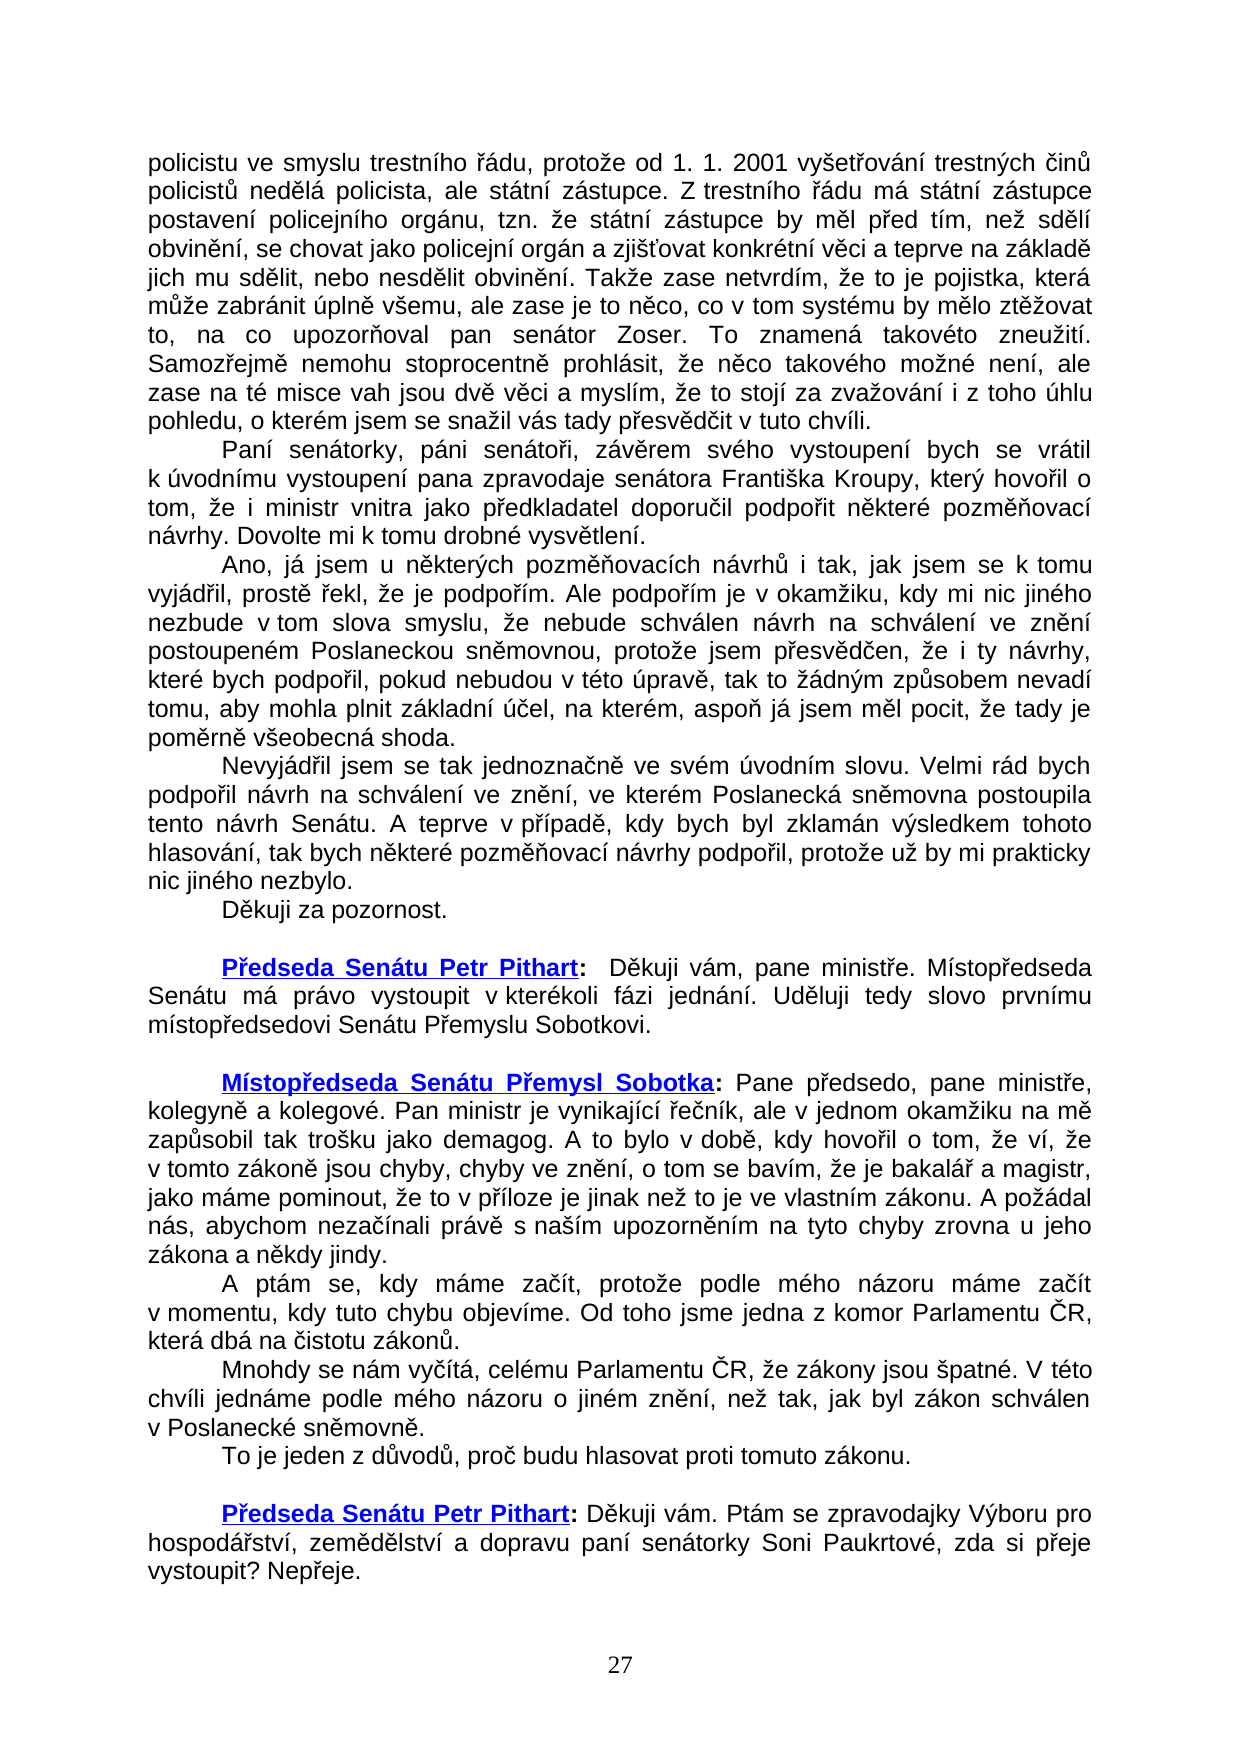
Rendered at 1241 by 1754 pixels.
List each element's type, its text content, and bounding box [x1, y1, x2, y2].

text Mnohdy se nám vyčítá, celému Parlamentu ČR, že zákony jsou špatné. V této chvíli jednáme podle mého názoru o jiném znění, než tak, jak byl zákon schválen v Poslanecké sněmovně. [148, 1355, 1093, 1441]
text A ptám se, kdy máme začít, protože podle mého názoru máme začít v momentu, kdy tuto chybu objevíme. Od toho jsme jedna z komor Parlamentu ČR, která dbá na čistotu zákonů. [148, 1269, 1093, 1355]
text To je jeden z důvodů, proč budu hlasovat proti tomuto zákonu. [148, 1441, 1093, 1470]
text Děkuji za pozornost. [148, 895, 1093, 924]
text Místopředseda Senátu Přemysl Sobotka: Pane předsedo, pane ministře, kolegyně a kolegové. Pan ministr je vynikající řečník, ale v jednom okamžiku na mě zapůsobil tak trošku jako demagog. A to bylo v době, kdy hovořil o tom, že ví, že v tomto zákoně jsou chyby, chyby ve znění, o tom se bavím, že je bakalář a magistr, jako máme pominout, že to v příloze je jinak než to je ve vlastním zákonu. A požádal nás, abychom nezačínali právě s naším upozorněním na tyto chyby zrovna u jeho zákona a někdy jindy. [148, 1068, 1093, 1269]
text Paní senátorky, páni senátoři, závěrem svého vystoupení bych se vrátil k úvodnímu vystoupení pana zpravodaje senátora Františka Kroupy, který hovořil o tom, že i ministr vnitra jako předkladatel doporučil podpořit některé pozměňovací návrhy. Dovolte mi k tomu drobné vysvětlení. [148, 435, 1093, 550]
text Předseda Senátu Petr Pithart: Děkuji vám. Ptám se zpravodajky Výboru pro hospodářství, zemědělství a dopravu paní senátorky Soni Paukrtové, zda si přeje vystoupit? Nepřeje. [148, 1499, 1093, 1585]
text Nevyjádřil jsem se tak jednoznačně ve svém úvodním slovu. Velmi rád bych podpořil návrh na schválení ve znění, ve kterém Poslanecká sněmovna postoupila tento návrh Senátu. A teprve v případě, kdy bych byl zklamán výsledkem tohoto hlasování, tak bych některé pozměňovací návrhy podpořil, protože už by mi prakticky nic jiného nezbylo. [148, 751, 1093, 895]
text Ano, já jsem u některých pozměňovacích návrhů i tak, jak jsem se k tomu vyjádřil, prostě řekl, že je podpořím. Ale podpořím je v okamžiku, kdy mi nic jiného nezbude v tom slova smyslu, že nebude schválen návrh na schválení ve znění postoupeném Poslaneckou sněmovnou, protože jsem přesvědčen, že i ty návrhy, které bych podpořil, pokud nebudou v této úpravě, tak to žádným způsobem nevadí tomu, aby mohla plnit základní účel, na kterém, aspoň já jsem měl pocit, že tady je poměrně všeobecná shoda. [148, 550, 1093, 751]
text Předseda Senátu Petr Pithart: Děkuji vám, pane ministře. Místopředseda Senátu má právo vystoupit v kterékoli fázi jednání. Uděluji tedy slovo prvnímu místopředsedovi Senátu Přemyslu Sobotkovi. [148, 953, 1093, 1039]
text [148, 148, 1093, 435]
